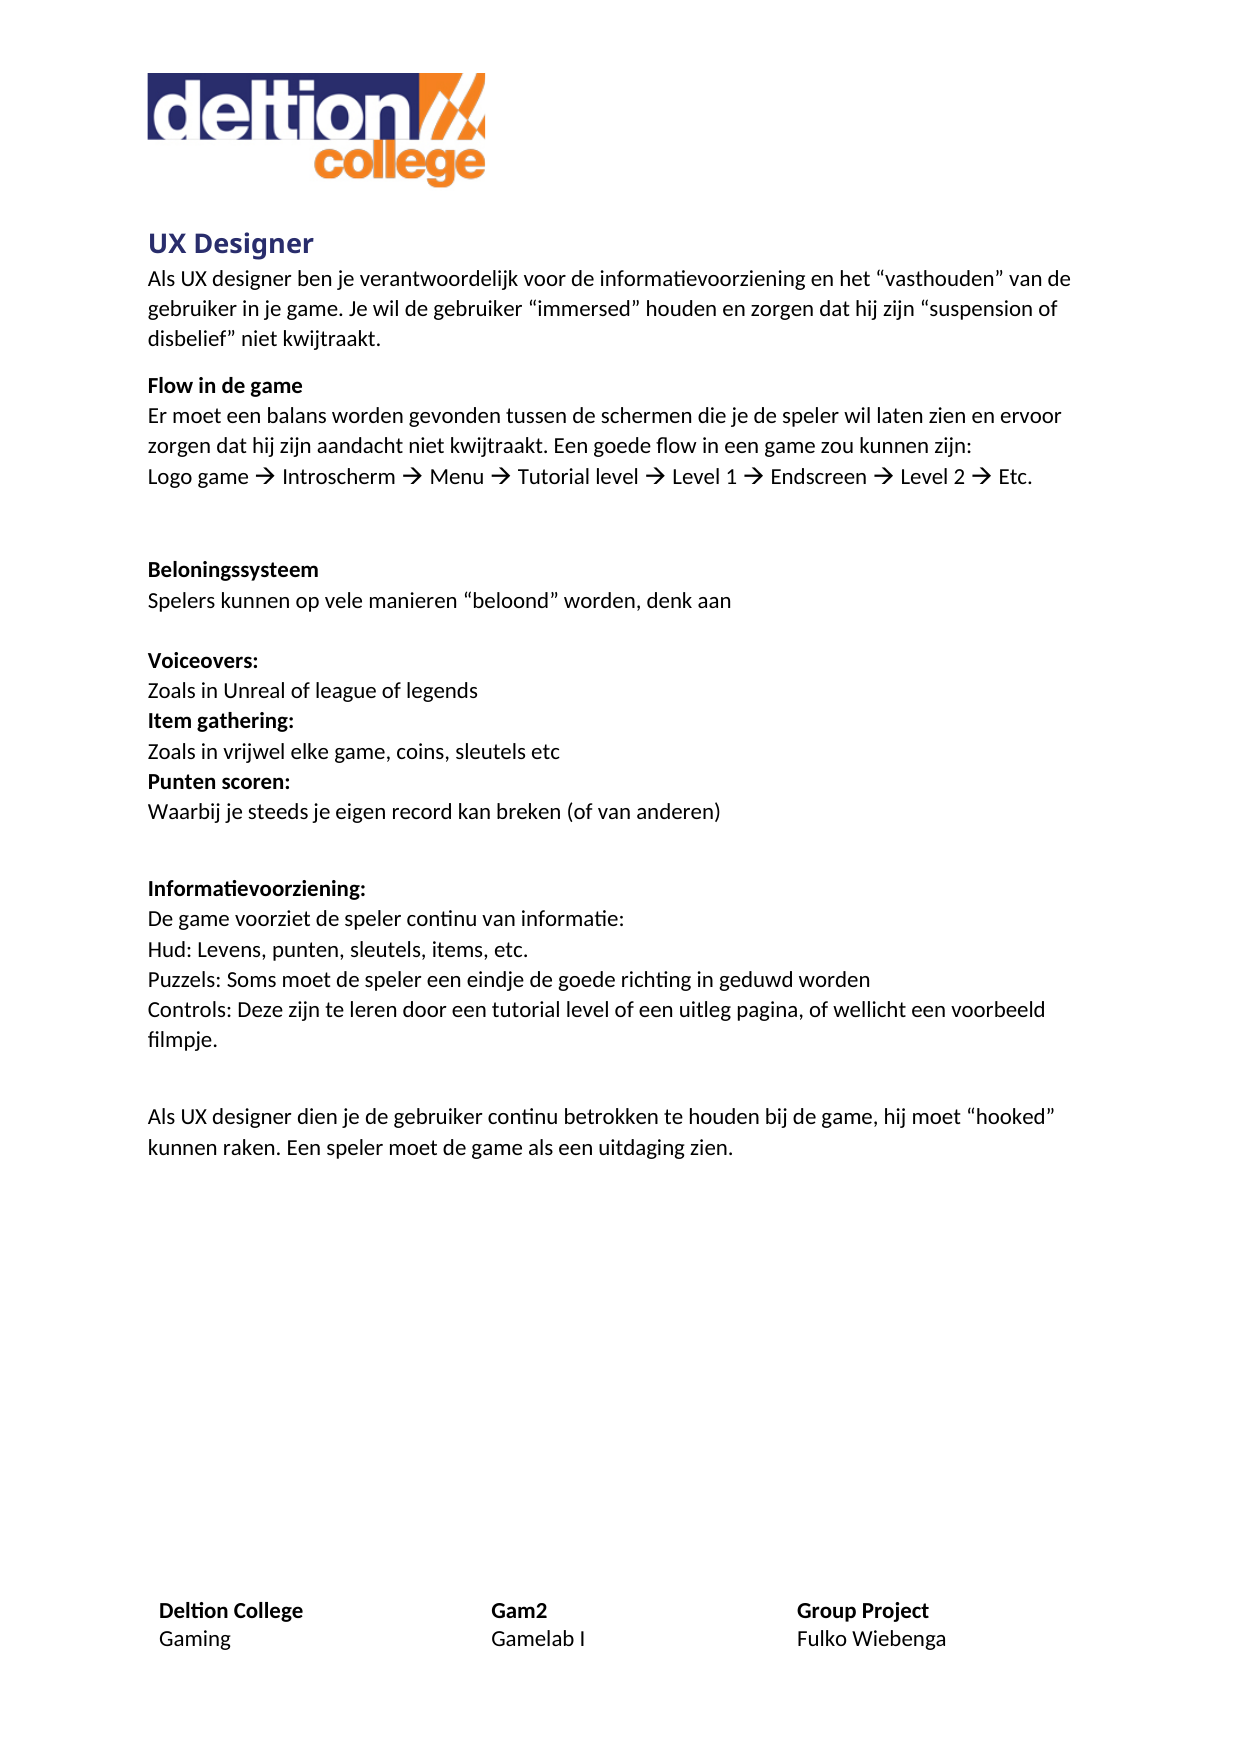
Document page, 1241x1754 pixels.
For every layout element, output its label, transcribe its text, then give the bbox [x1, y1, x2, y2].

subtitle UX Designer [148, 224, 1093, 261]
text Als UX designer ben je verantwoordelijk voor de informatievoorziening en het “vasthouden” van de gebruiker in je game. Je wil de gebruiker “immersed” houden en zorgen dat hij zijn “suspension of disbelief” niet kwijtraakt. [148, 264, 1093, 352]
text Als UX designer dien je de gebruiker continu betrokken te houden bij de game, hij moet “hooked” kunnen raken. Een speler moet de game als een uitdaging zien. [148, 1102, 1093, 1161]
text Informatievoorziening: De game voorziet de speler continu van informatie: Hud: Levens, punten, sleutels, items, etc. Puzzels: Soms moet de speler een eindje de goede richting in geduwd worden Controls: Deze zijn te leren door een tutorial level of een uitleg pagina, of wellicht een voorbeeld filmpje. [148, 874, 1093, 1083]
text Beloningssysteem Spelers kunnen op vele manieren “beloond” worden, denk aan Voiceovers: Zoals in Unreal of league of legends Item gathering: Zoals in vrijwel elke game, coins, sleutels etc Punten scoren: Waarbij je steeds je eigen record kan breken (of van anderen) [148, 556, 1093, 855]
text Flow in de game Er moet een balans worden gevonden tussen de schermen die je de speler wil laten zien en ervoor zorgen dat hij zijn aandacht niet kwijtraakt. Een goede flow in een game zou kunnen zijn: Logo game Introscherm Menu Tutorial level Level 1 Endscreen Level 2 Etc. [148, 371, 1093, 490]
picture [147, 73, 486, 192]
